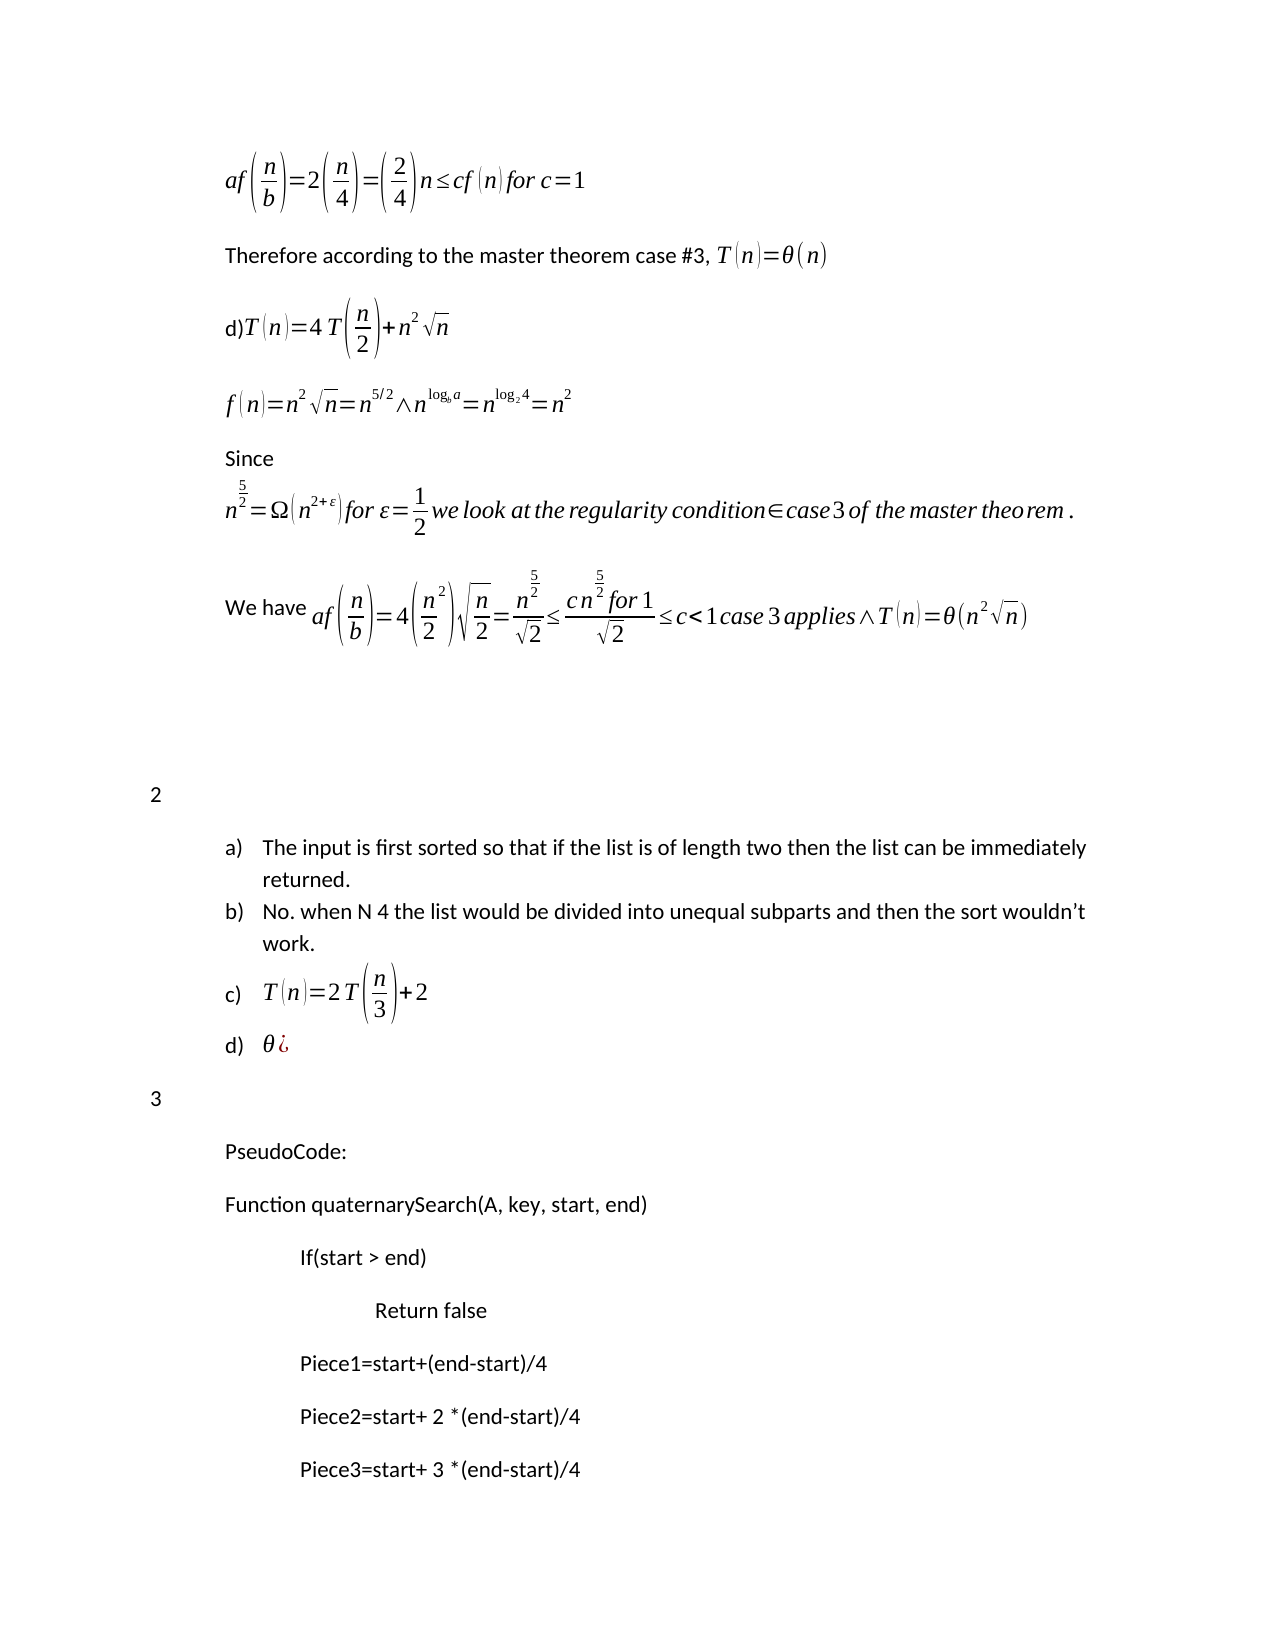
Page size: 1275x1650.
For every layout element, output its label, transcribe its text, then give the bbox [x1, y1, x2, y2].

text 2 [150, 780, 1125, 808]
list No. when N 4 the list would be divided into unequal subparts and then the sort wouldn’t work. [225, 897, 1125, 957]
text If(start > end) [150, 1243, 1125, 1271]
text We have [150, 566, 1125, 649]
text d) [150, 296, 1125, 361]
text Piece1=start+(end-start)/4 [150, 1349, 1125, 1377]
text Since [225, 444, 1125, 541]
text Therefore according to the master theorem case #3, [150, 240, 1125, 271]
text Function quaternarySearch(A, key, start, end) [150, 1190, 1125, 1218]
text 3 [150, 1084, 1125, 1112]
text Return false [150, 1296, 1125, 1324]
list The input is first sorted so that if the list is of length two then the list can be immediately returned. [225, 833, 1125, 893]
text PseudoCode: [150, 1137, 1125, 1165]
text Piece2=start+ 2 *(end-start)/4 [150, 1402, 1125, 1430]
text Piece3=start+ 3 *(end-start)/4 [150, 1455, 1125, 1483]
